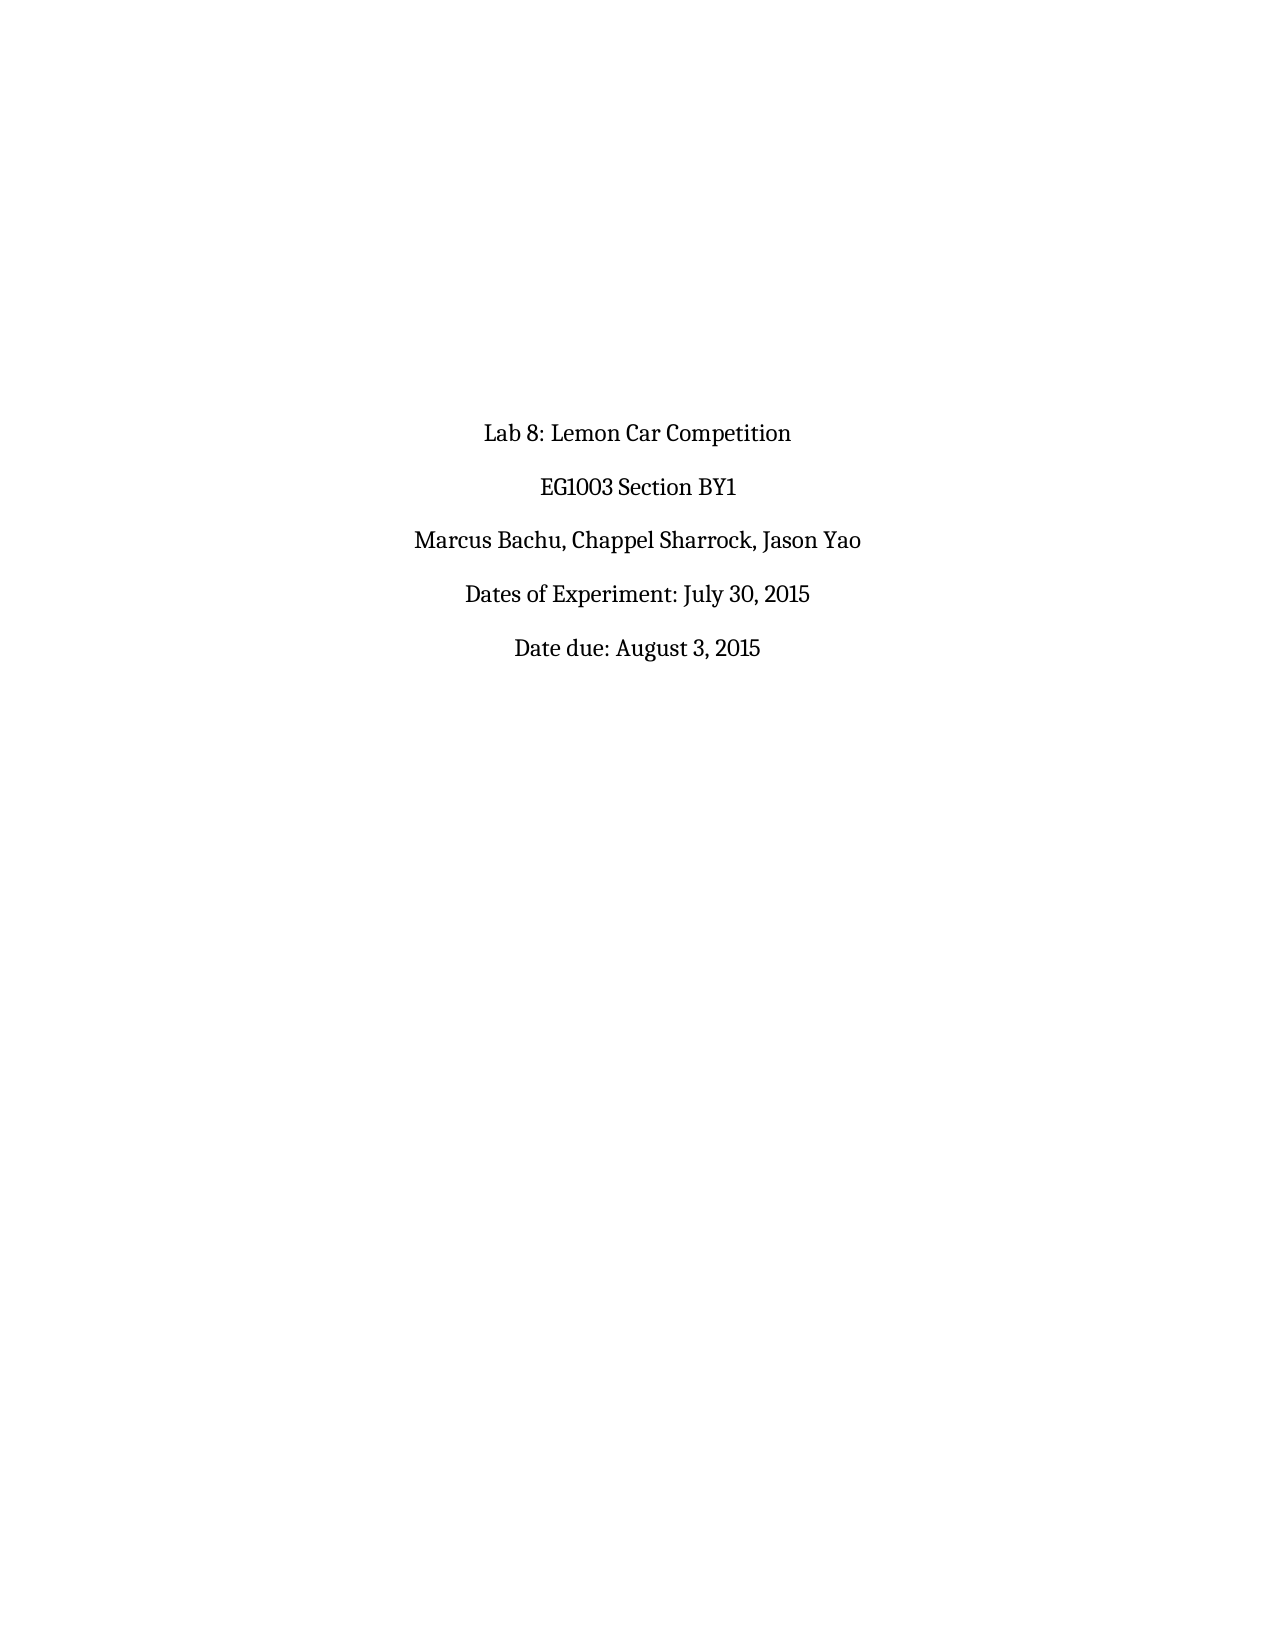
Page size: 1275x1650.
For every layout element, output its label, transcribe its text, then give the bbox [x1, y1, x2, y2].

text Date due: August 3, 2015 [150, 634, 1125, 662]
text EG1003 Section BY1 [150, 472, 1125, 501]
text Marcus Bachu, Chappel Sharrock, Jason Yao [150, 526, 1125, 555]
text Lab 8: Lemon Car Competition [150, 419, 1125, 447]
text Dates of Experiment: July 30, 2015 [150, 580, 1125, 609]
